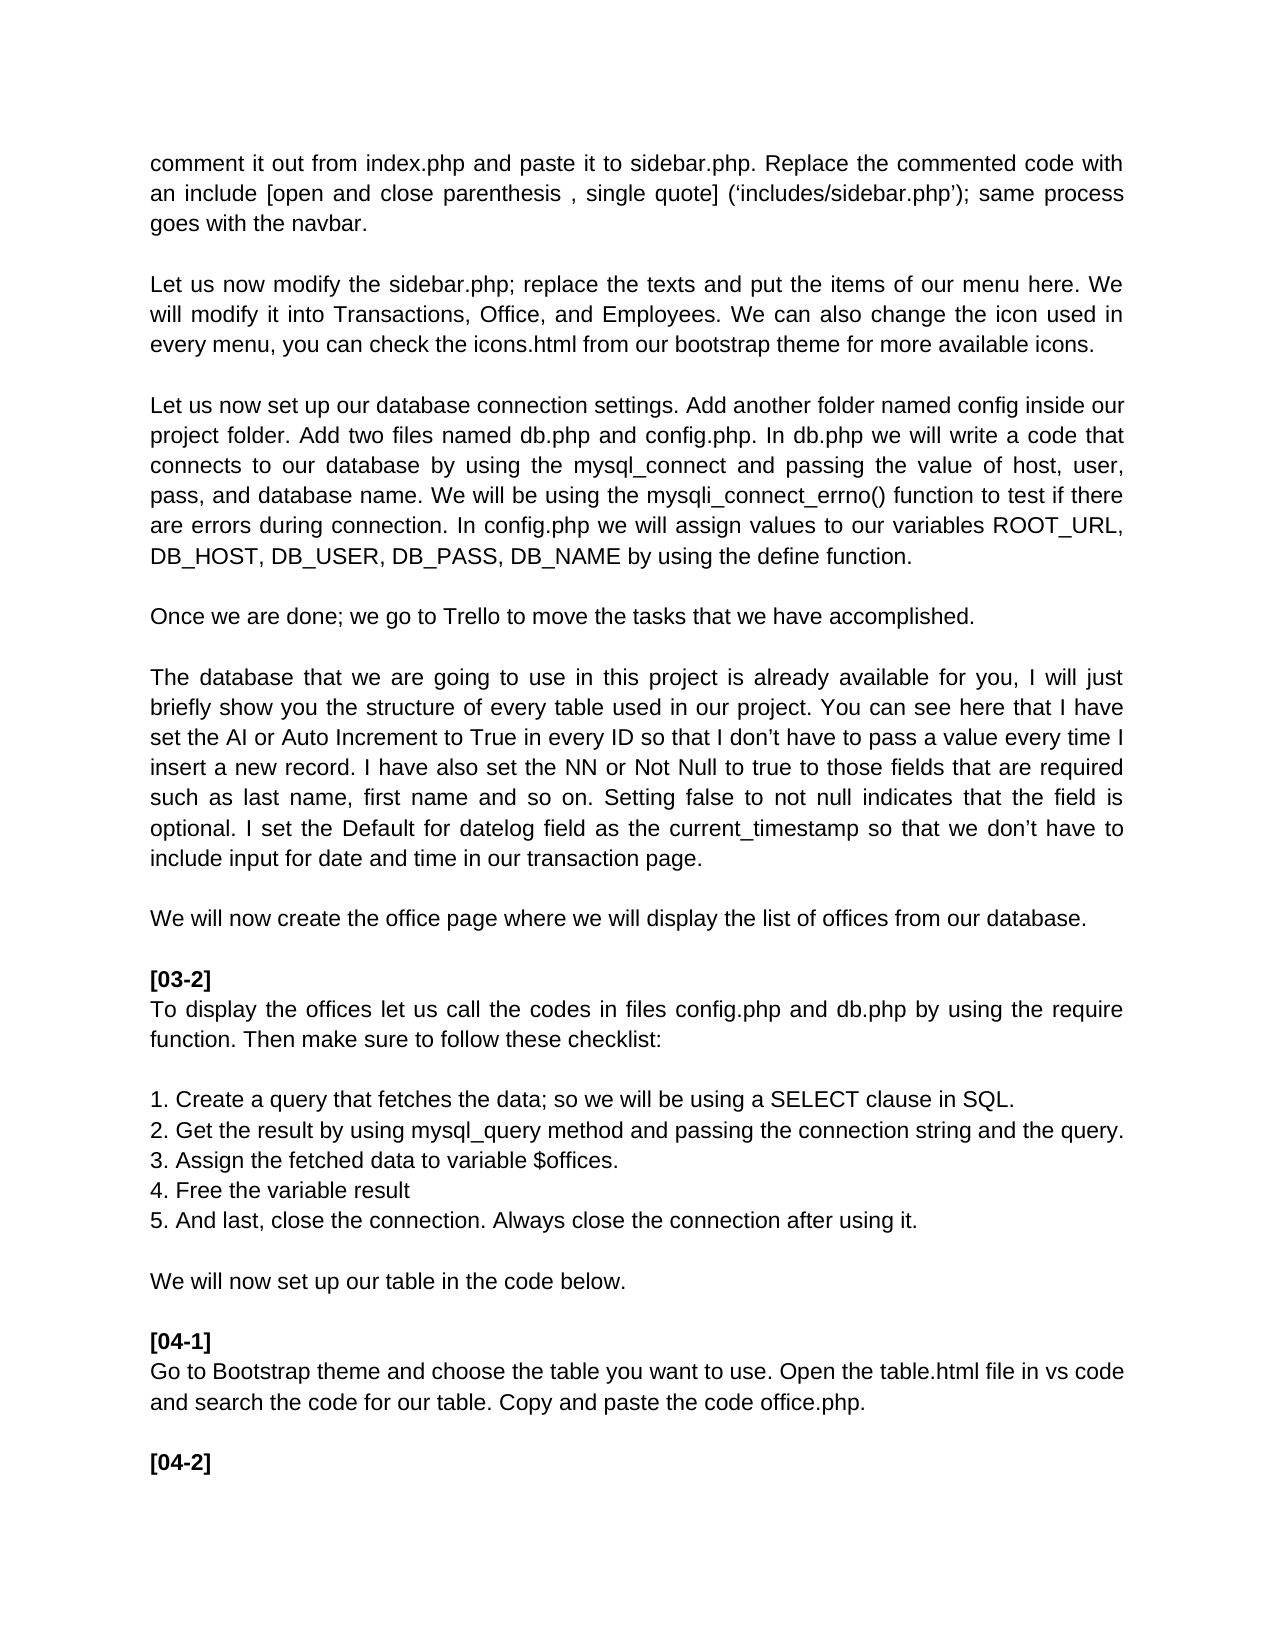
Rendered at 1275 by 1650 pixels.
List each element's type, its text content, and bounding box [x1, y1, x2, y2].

text We will now create the office page where we will display the list of offices from our database. [150, 905, 1125, 932]
text Go to Bootstrap theme and choose the table you want to use. Open the table.html file in vs code and search the code for our table. Copy and paste the code office.php. [150, 1358, 1125, 1415]
text 4. Free the variable result [150, 1177, 1125, 1203]
text 2. Get the result by using mysql_query method and passing the connection string and the query. [150, 1117, 1125, 1143]
text Let us now set up our database connection settings. Add another folder named config inside our project folder. Add two files named db.php and config.php. In db.php we will write a code that connects to our database by using the mysql_connect and passing the value of host, user, pass, and database name. We will be using the mysqli_connect_errno() function to test if there are errors during connection. In config.php we will assign values to our variables ROOT_URL, DB_HOST, DB_USER, DB_PASS, DB_NAME by using the define function. [150, 392, 1125, 569]
text The database that we are going to use in this project is already available for you, I will just briefly show you the structure of every table used in our project. You can see here that I have set the AI or Auto Increment to True in every ID so that I don’t have to pass a value every time I insert a new record. I have also set the NN or Not Null to true to those fields that are required such as last name, first name and so on. Setting false to not null indicates that the field is optional. I set the Default for datelog field as the current_timestamp so that we don’t have to include input for date and time in our transaction page. [150, 663, 1125, 871]
text Once we are done; we go to Trello to move the tasks that we have accomplished. [150, 603, 1125, 629]
text [04-1] [150, 1328, 1125, 1354]
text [150, 150, 1125, 237]
text 3. Assign the fetched data to variable $offices. [150, 1147, 1125, 1173]
text 5. And last, close the connection. Always close the connection after using it. [150, 1207, 1125, 1234]
text We will now set up our table in the code below. [150, 1268, 1125, 1294]
text [04-2] [150, 1449, 1125, 1475]
text Let us now modify the sidebar.php; replace the texts and put the items of our menu here. We will modify it into Transactions, Office, and Employees. We can also change the icon used in every menu, you can check the icons.html from our bootstrap theme for more available icons. [150, 271, 1125, 358]
text [03-2] [150, 966, 1125, 992]
text To display the offices let us call the codes in files config.php and db.php by using the require function. Then make sure to follow these checklist: [150, 996, 1125, 1052]
text 1. Create a query that fetches the data; so we will be using a SELECT clause in SQL. [150, 1086, 1125, 1113]
